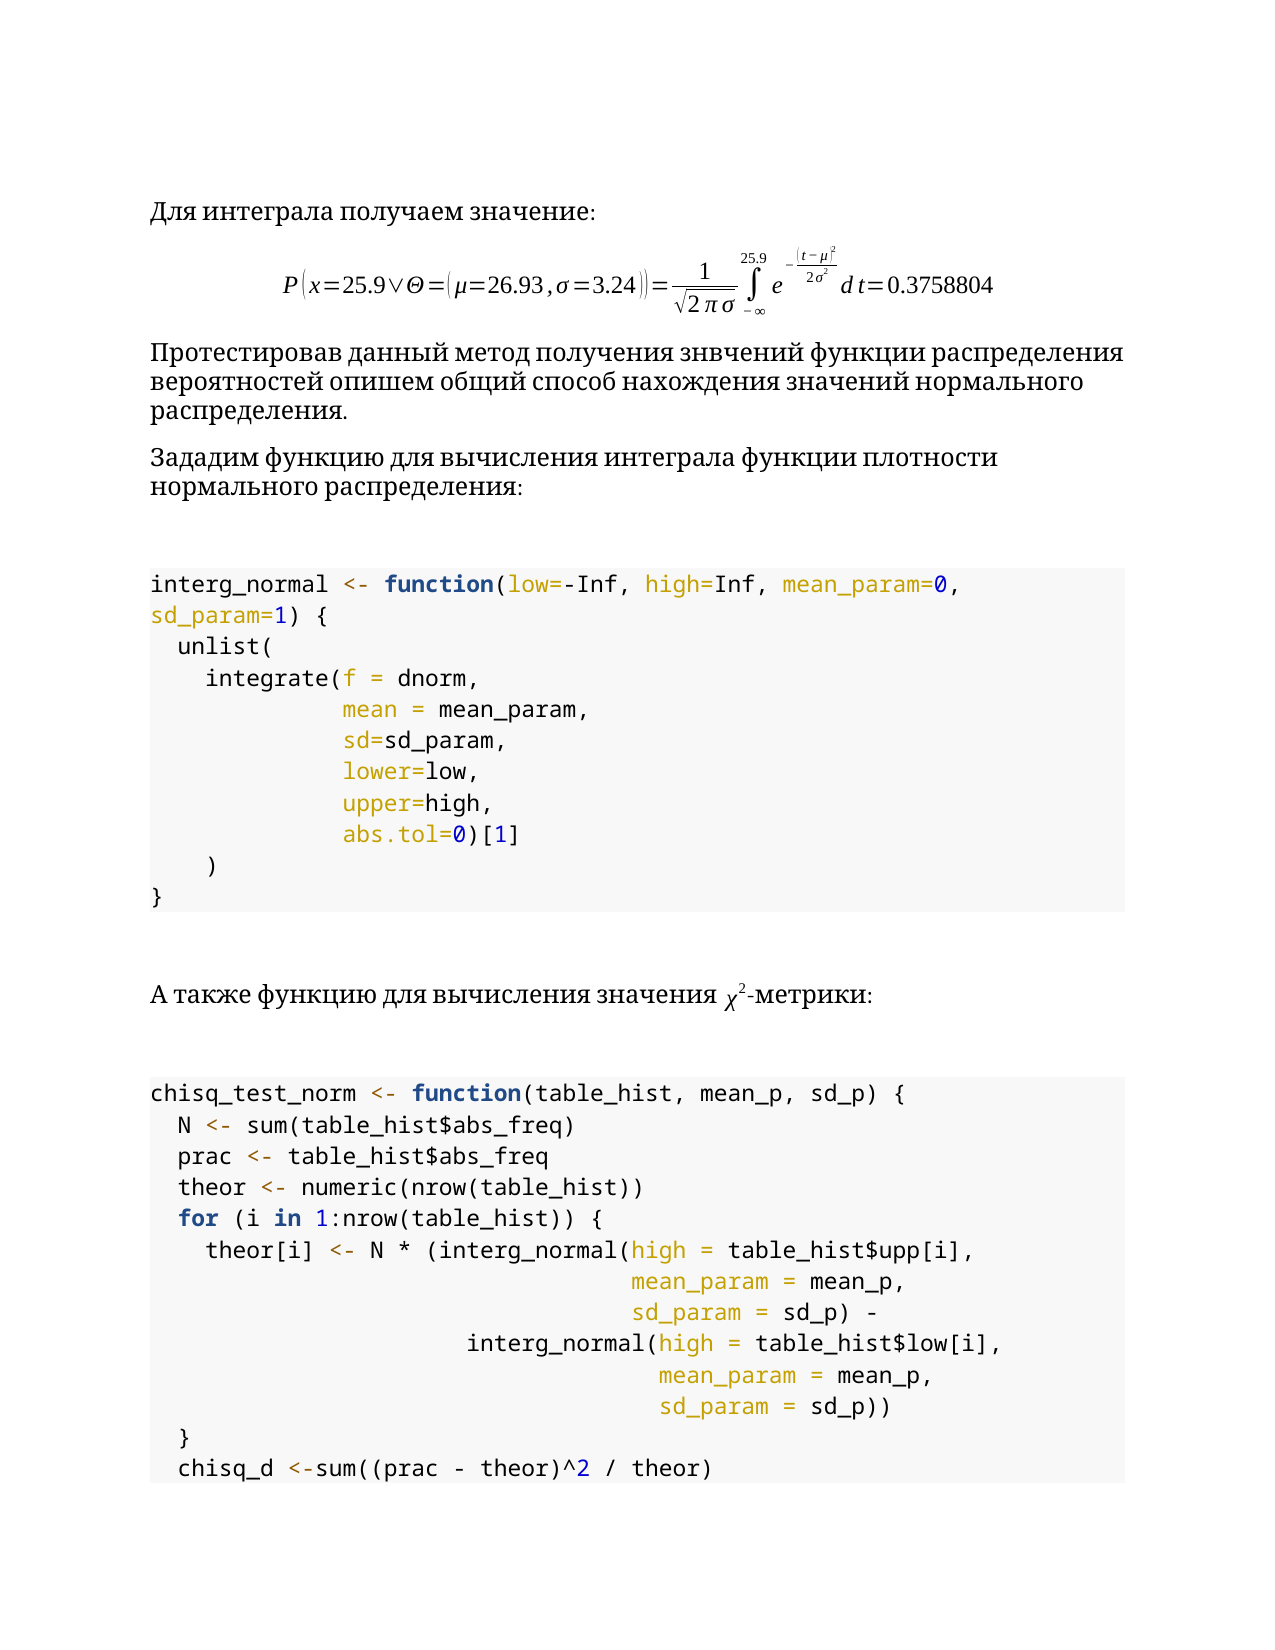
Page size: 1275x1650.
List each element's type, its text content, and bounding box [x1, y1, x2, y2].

text interg_normal <- function(low=-Inf, high=Inf, mean_param=0, sd_param=1) { unlist( integrate(f = dnorm, mean = mean_param, sd=sd_param, lower=low, upper=high, abs.tol=0)[1] ) } [164, 568, 1125, 912]
text Протестировав данный метод получения знвчений функции распределения вероятностей опишем общий способ нахождения значений нормального распределения. [150, 339, 1125, 425]
text Зададим функцию для вычисления интеграла функции плотности нормального распределения: [150, 444, 1125, 502]
text Для интеграла получаем значение: [150, 197, 1125, 226]
text А также функцию для вычисления значения -метрики: [150, 980, 1125, 1011]
